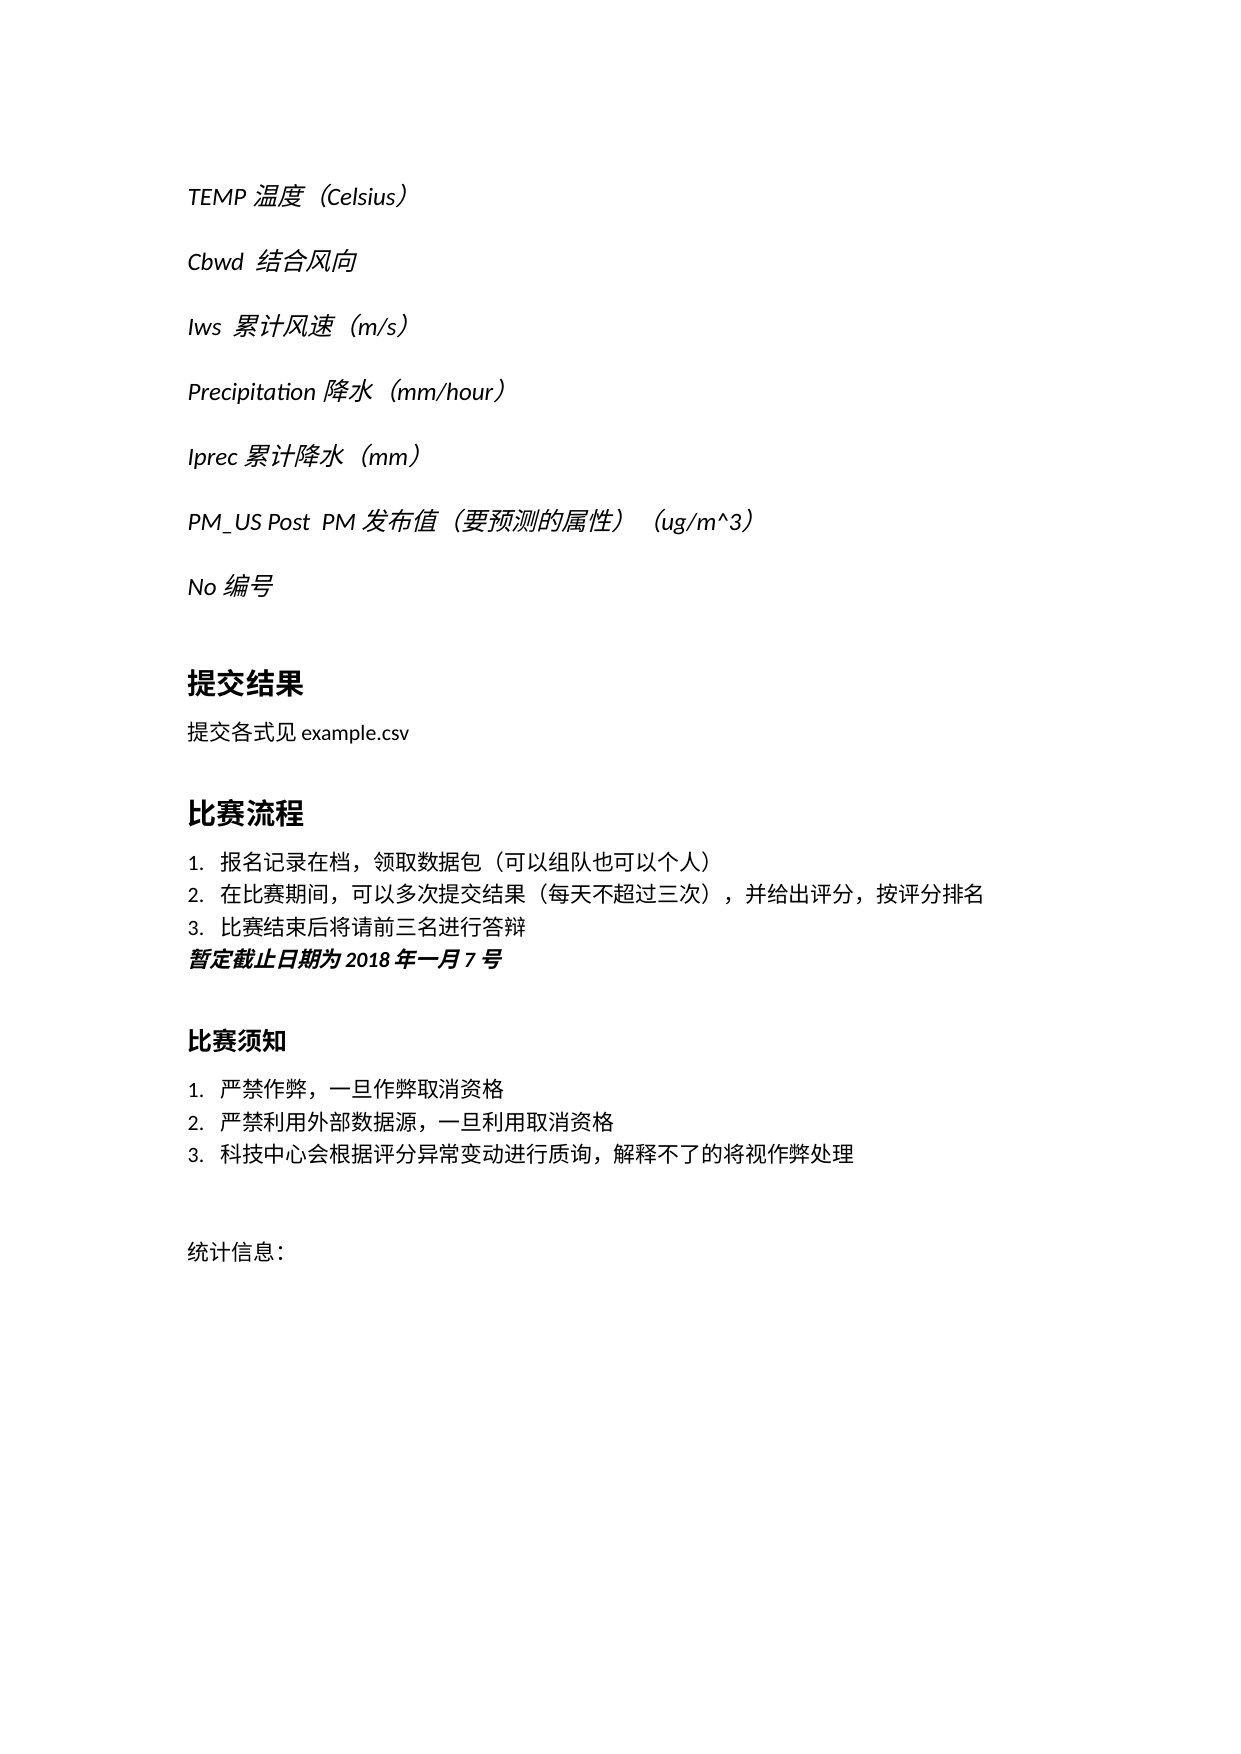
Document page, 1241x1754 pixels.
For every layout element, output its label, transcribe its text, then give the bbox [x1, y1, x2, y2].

text Cbwd 结合风向 [187, 227, 1053, 292]
text Iws 累计风速（m/s） [187, 292, 1053, 357]
text No 编号 [187, 552, 1053, 617]
text TEMP 温度（Celsius） [187, 162, 1053, 227]
list 比赛结束后将请前三名进行答辩 [187, 909, 1053, 942]
list 严禁作弊，一旦作弊取消资格 [187, 1072, 1053, 1104]
text 暂定截止日期为2018年一月7号 [187, 942, 1053, 974]
text 提交各式见example.csv [187, 714, 1053, 747]
list 科技中心会根据评分异常变动进行质询，解释不了的将视作弊处理 [187, 1137, 1053, 1169]
text 提交结果 [187, 649, 1053, 714]
text 统计信息： [187, 1234, 1053, 1267]
list 报名记录在档，领取数据包（可以组队也可以个人） [187, 844, 1053, 877]
text 比赛须知 [187, 1007, 1053, 1072]
text Precipitation 降水（mm/hour） [187, 357, 1053, 422]
text Iprec 累计降水（mm） [187, 422, 1053, 487]
list 严禁利用外部数据源，一旦利用取消资格 [187, 1104, 1053, 1137]
text PM_US Post PM发布值（要预测的属性）（ug/m^3） [187, 487, 1053, 552]
list 在比赛期间，可以多次提交结果（每天不超过三次），并给出评分，按评分排名 [187, 877, 1053, 909]
text 比赛流程 [187, 779, 1053, 844]
